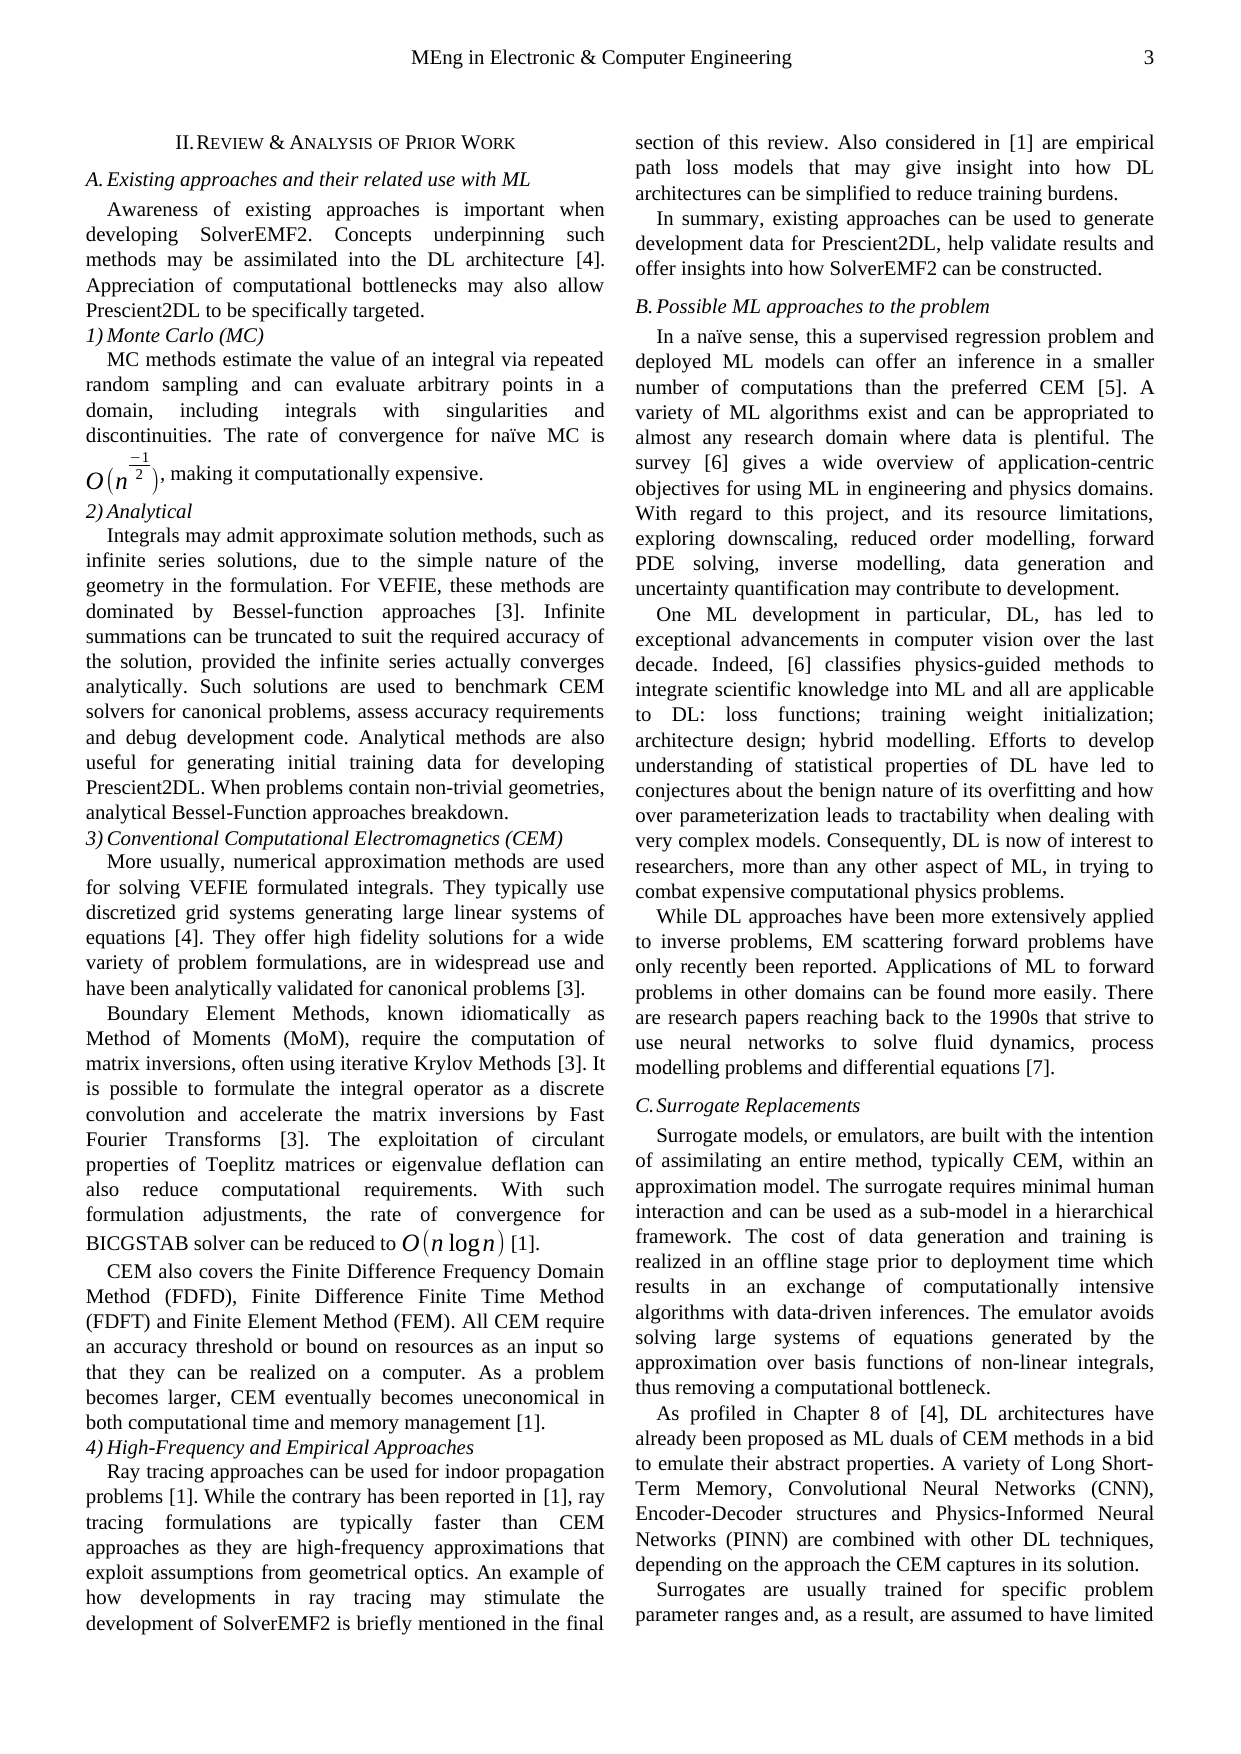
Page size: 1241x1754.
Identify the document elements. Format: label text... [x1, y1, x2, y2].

text In summary, existing approaches can be used to generate development data for Prescient2DL, help validate results and offer insights into how SolverEMF2 can be constructed. [635, 206, 1154, 280]
text Integrals may admit approximate solution methods, such as infinite series solutions, due to the simple nature of the geometry in the formulation. For VEFIE, these methods are dominated by Bessel-function approaches [3]. Infinite summations can be truncated to suit the required accuracy of the solution, provided the infinite series actually converges analytically. Such solutions are used to benchmark CEM solvers for canonical problems, assess accuracy requirements and debug development code. Analytical methods are also useful for generating initial training data for developing Prescient2DL. When problems contain non-trivial geometries, analytical Bessel-Function approaches breakdown. [86, 523, 605, 824]
text Boundary Element Methods, known idiomatically as Method of Moments (MoM), require the computation of matrix inversions, often using iterative Krylov Methods [3]. It is possible to formulate the integral operator as a discrete convolution and accelerate the matrix inversions by Fast Fourier Transforms [3]. The exploitation of circulant properties of Toeplitz matrices or eigenvalue deflation can also reduce computational requirements. With such formulation adjustments, the rate of convergence for BICGSTAB solver can be reduced to [1]. [86, 1001, 605, 1258]
subtitle Analytical [86, 499, 605, 523]
text More usually, numerical approximation methods are used for solving VEFIE formulated integrals. They typically use discretized grid systems generating large linear systems of equations [4]. They offer high fidelity solutions for a wide variety of problem formulations, are in widespread use and have been analytically validated for canonical problems [3]. [86, 849, 605, 999]
text In a naïve sense, this a supervised regression problem and deployed ML models can offer an inference in a smaller number of computations than the preferred CEM [5]. A variety of ML algorithms exist and can be appropriated to almost any research domain where data is plentiful. The survey [6] gives a wide overview of application-centric objectives for using ML in engineering and physics domains. With regard to this project, and its resource limitations, exploring downscaling, reduced order modelling, forward PDE solving, inverse modelling, data generation and uncertainty quantification may contribute to development. [635, 324, 1154, 600]
subtitle Surrogate Replacements [635, 1093, 1154, 1117]
text Surrogate models, or emulators, are built with the intention of assimilating an entire method, typically CEM, within an approximation model. The surrogate requires minimal human interaction and can be used as a sub-model in a hierarchical framework. The cost of data generation and training is realized in an offline stage prior to deployment time which results in an exchange of computationally intensive algorithms with data-driven inferences. The emulator avoids solving large systems of equations generated by the approximation over basis functions of non-linear integrals, thus removing a computational bottleneck. [635, 1123, 1154, 1399]
text Awareness of existing approaches is important when developing SolverEMF2. Concepts underpinning such methods may be assimilated into the DL architecture [4]. Appreciation of computational bottlenecks may also allow Prescient2DL to be specifically targeted. [86, 197, 605, 322]
text One ML development in particular, DL, has led to exceptional advancements in computer vision over the last decade. Indeed, [6] classifies physics-guided methods to integrate scientific knowledge into ML and all are applicable to DL: loss functions; training weight initialization; architecture design; hybrid modelling. Efforts to develop understanding of statistical properties of DL have led to conjectures about the benign nature of its overfitting and how over parameterization leads to tractability when dealing with very complex models. Consequently, DL is now of interest to researchers, more than any other aspect of ML, in trying to combat expensive computational physics problems. [635, 601, 1154, 903]
subtitle Possible ML approaches to the problem [635, 294, 1154, 318]
text Ray tracing approaches can be used for indoor propagation problems [1]. While the contrary has been reported in [1], ray tracing formulations are typically faster than CEM approaches as they are high-frequency approximations that exploit assumptions from geometrical optics. An example of how developments in ray tracing may stimulate the development of SolverEMF2 is briefly mentioned in the final section of this review. Also considered in [1] are empirical path loss models that may give insight into how DL architectures can be simplified to reduce training burdens. [635, 130, 1154, 204]
text CEM also covers the Finite Difference Frequency Domain Method (FDFD), Finite Difference Finite Time Method (FDFT) and Finite Element Method (FEM). All CEM require an accuracy threshold or bound on resources as an input so that they can be realized on a computer. As a problem becomes larger, CEM eventually becomes uneconomical in both computational time and memory management [1]. [86, 1259, 605, 1434]
subtitle Review & Analysis of Prior Work [86, 130, 605, 154]
subtitle Conventional Computational Electromagnetics (CEM) [86, 825, 605, 849]
subtitle Monte Carlo (MC) [86, 323, 605, 347]
subtitle High-Frequency and Empirical Approaches [86, 1435, 605, 1459]
text Ray tracing approaches can be used for indoor propagation problems [1]. While the contrary has been reported in [1], ray tracing formulations are typically faster than CEM approaches as they are high-frequency approximations that exploit assumptions from geometrical optics. An example of how developments in ray tracing may stimulate the development of SolverEMF2 is briefly mentioned in the final section of this review. Also considered in [1] are empirical path loss models that may give insight into how DL architectures can be simplified to reduce training burdens. [86, 1459, 605, 1634]
text While DL approaches have been more extensively applied to inverse problems, EM scattering forward problems have only recently been reported. Applications of ML to forward problems in other domains can be found more easily. There are research papers reaching back to the 1990s that strive to use neural networks to solve fluid dynamics, process modelling problems and differential equations [7]. [635, 904, 1154, 1079]
subtitle Existing approaches and their related use with ML [86, 167, 605, 191]
text As profiled in Chapter 8 of [4], DL architectures have already been proposed as ML duals of CEM methods in a bid to emulate their abstract properties. A variety of Long Short-Term Memory, Convolutional Neural Networks (CNN), Encoder-Decoder structures and Physics-Informed Neural Networks (PINN) are combined with other DL techniques, depending on the approach the CEM captures in its solution. [635, 1401, 1154, 1576]
text MC methods estimate the value of an integral via repeated random sampling and can evaluate arbitrary points in a domain, including integrals with singularities and discontinuities. The rate of convergence for naïve MC is , making it computationally expensive. [86, 347, 605, 498]
